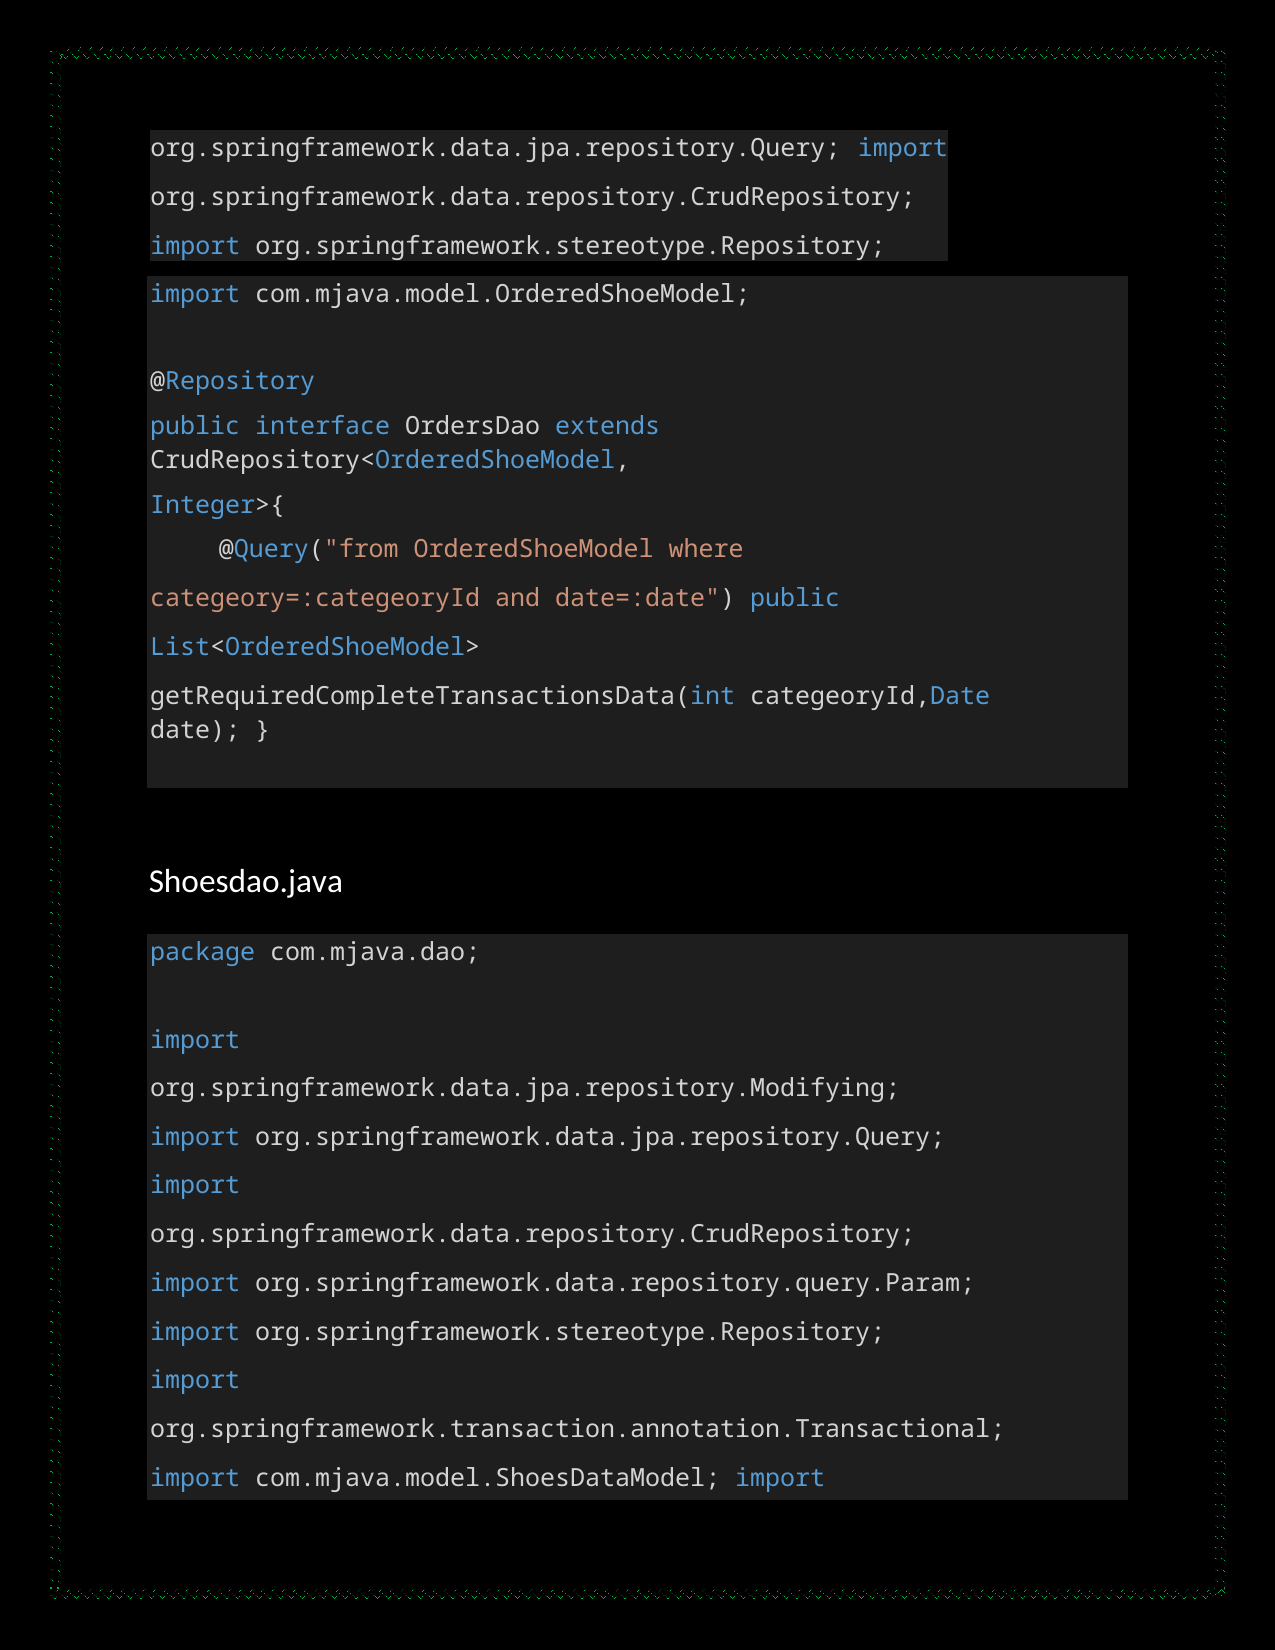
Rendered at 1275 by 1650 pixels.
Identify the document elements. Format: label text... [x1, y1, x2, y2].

picture [50, 47, 1226, 1601]
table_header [147, 934, 1128, 1500]
table_header import com.mjava.model.OrderedShoeModel; @Repository public interface OrdersDao extends CrudRepository<OrderedShoeModel, Integer>{ @Query("from OrderedShoeModel where categeory=:categeoryId and date=:date") public List<OrderedShoeModel> getRequiredCompleteTransactionsData(int categeoryId,Date date); } [147, 276, 1128, 788]
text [150, 130, 948, 261]
text Shoesdao.java [148, 860, 1140, 901]
